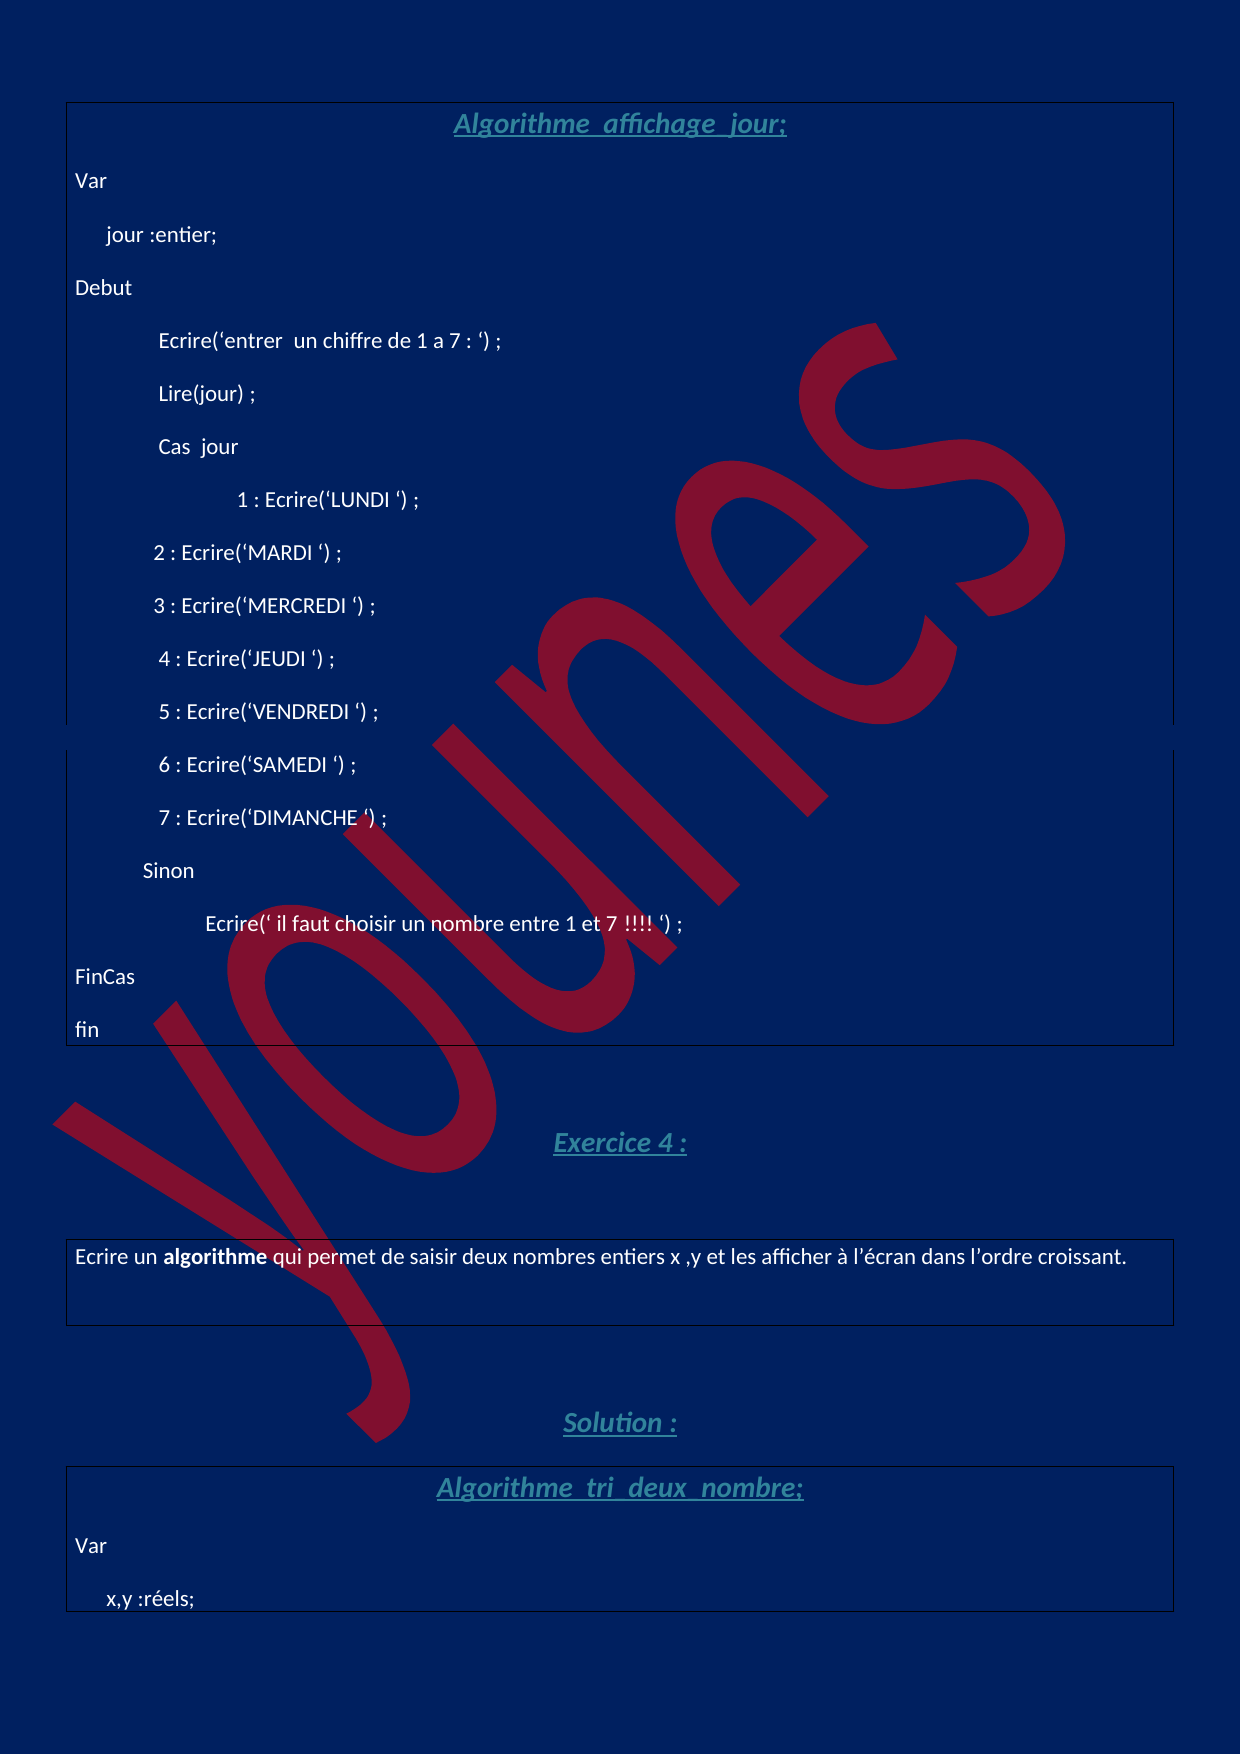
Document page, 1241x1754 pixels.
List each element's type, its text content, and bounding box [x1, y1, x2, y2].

text 1 : Ecrire(‘LUNDI ‘) ; [67, 482, 1173, 513]
text 5 : Ecrire(‘VENDREDI ‘) ; [67, 694, 1173, 725]
text 6 : Ecrire(‘SAMEDI ‘) ; [67, 750, 1173, 778]
text Exercice 4 : [75, 1124, 1165, 1160]
text Algorithme tri_deux_nombre; [67, 1467, 1173, 1505]
text x,y :réels; [67, 1581, 1173, 1611]
text FinCas [67, 962, 1173, 990]
text Var [67, 1528, 1173, 1559]
text Ecrire(‘entrer un chiffre de 1 a 7 : ‘) ; [67, 323, 1173, 354]
text Ecrire(‘ il faut choisir un nombre entre 1 et 7 !!!! ‘) ; [67, 909, 1173, 937]
text jour :entier; [67, 217, 1173, 248]
text Sinon [67, 856, 1173, 884]
text Var [67, 163, 1173, 195]
text fin [67, 1015, 1173, 1045]
text 4 : Ecrire(‘JEUDI ‘) ; [67, 641, 1173, 672]
text Debut [67, 269, 1173, 301]
text Cas jour [67, 429, 1173, 460]
text Lire(jour) ; [67, 376, 1173, 407]
text 7 : Ecrire(‘DIMANCHE ‘) ; [67, 803, 1173, 831]
text 3 : Ecrire(‘MERCREDI ‘) ; [67, 588, 1173, 619]
text Solution : [75, 1404, 1165, 1440]
text Ecrire un algorithme qui permet de saisir deux nombres entiers x ,y et les afficher à l’écran dans l’ordre croissant. [67, 1240, 1173, 1270]
text Algorithme affichage_jour; [67, 103, 1173, 141]
text 2 : Ecrire(‘MARDI ‘) ; [67, 535, 1173, 566]
